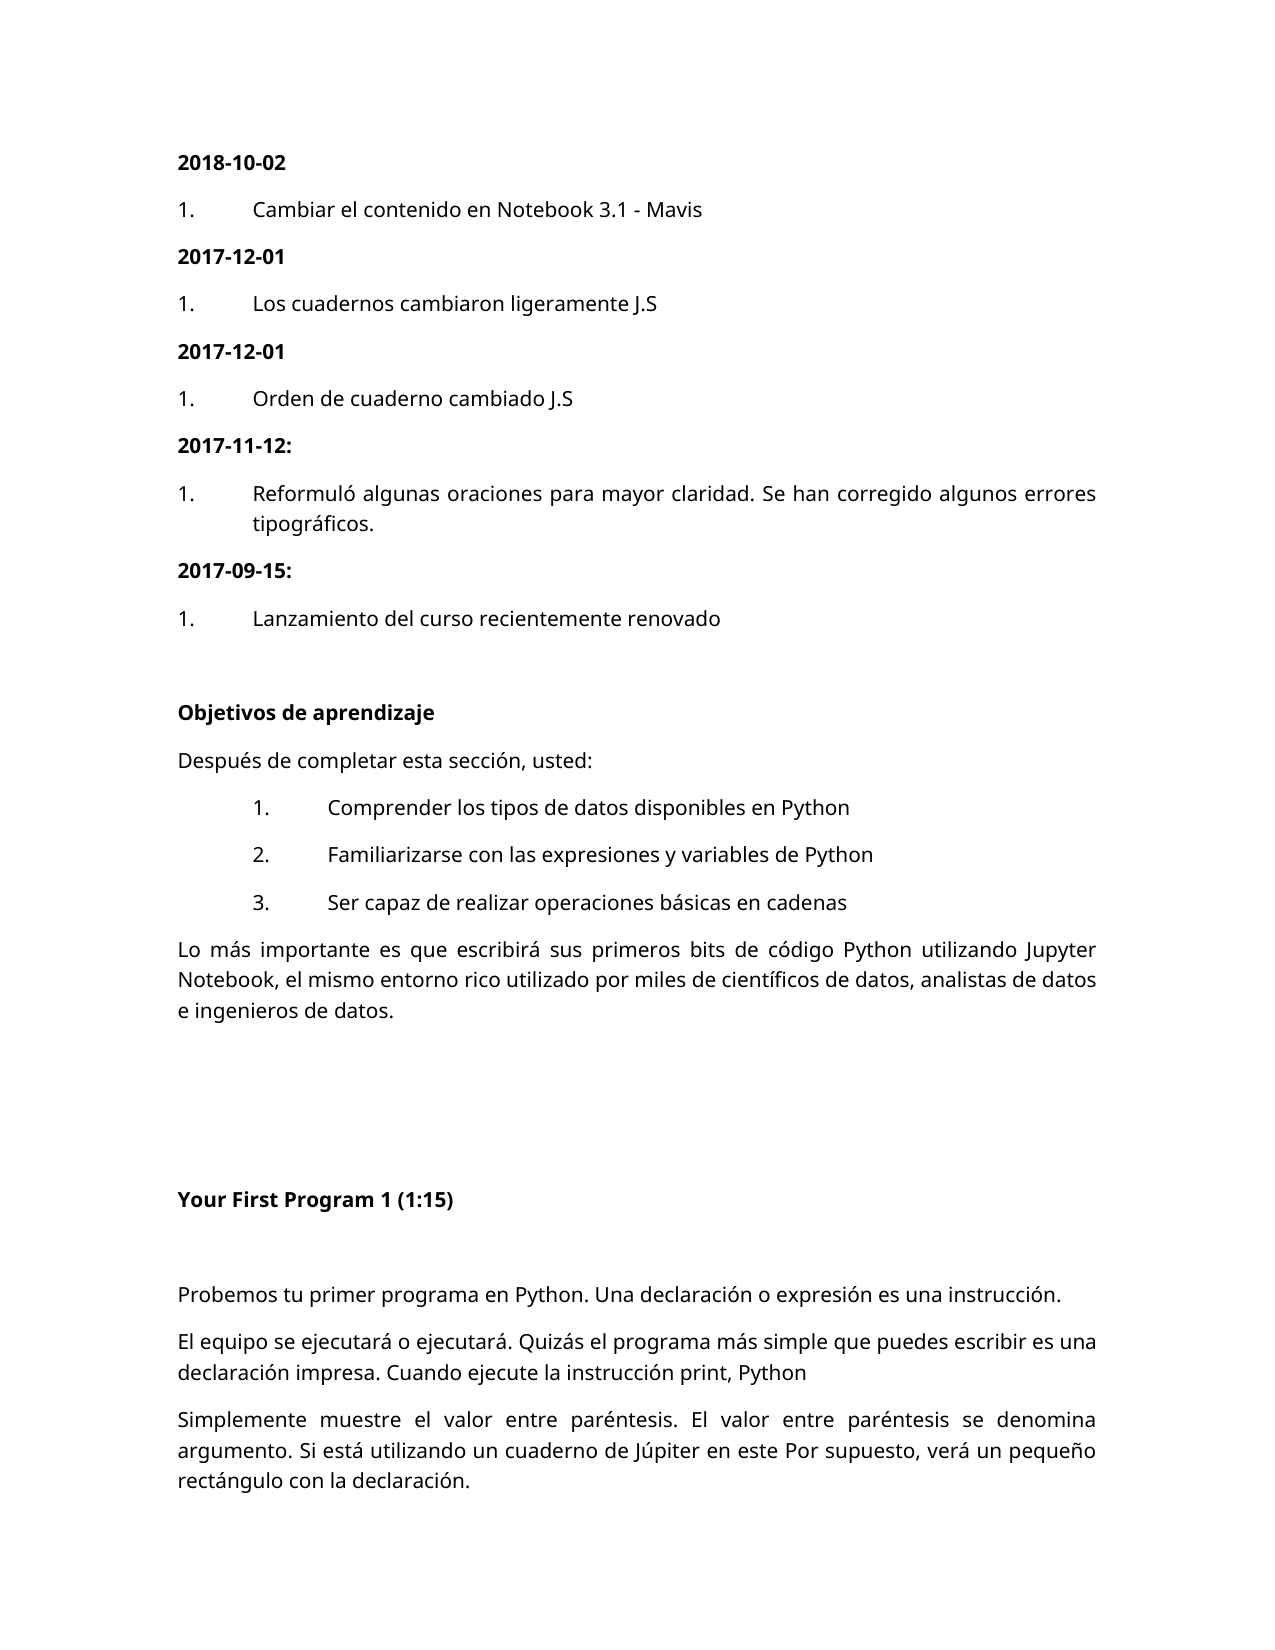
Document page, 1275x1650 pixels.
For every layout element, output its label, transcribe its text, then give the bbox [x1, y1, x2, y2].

text Simplemente muestre el valor entre paréntesis. El valor entre paréntesis se denomina argumento. Si está utilizando un cuaderno de Júpiter en este Por supuesto, verá un pequeño rectángulo con la declaración. [177, 1405, 1098, 1495]
text Probemos tu primer programa en Python. Una declaración o expresión es una instrucción. [177, 1280, 1098, 1308]
list Ser capaz de realizar operaciones básicas en cadenas [252, 888, 1098, 916]
text 2017-12-01 [177, 242, 1098, 271]
list Orden de cuaderno cambiado J.S [177, 384, 1098, 412]
text Your First Program 1 (1:15) [177, 1185, 1098, 1214]
text El equipo se ejecutará o ejecutará. Quizás el programa más simple que puedes escribir es una declaración impresa. Cuando ejecute la instrucción print, Python [177, 1327, 1098, 1386]
text 2017-12-01 [177, 337, 1098, 365]
list Los cuadernos cambiaron ligeramente J.S [177, 289, 1098, 318]
text 2018-10-02 [177, 148, 1098, 176]
list Comprender los tipos de datos disponibles en Python [252, 793, 1098, 821]
text 2017-11-12: [177, 431, 1098, 460]
list Familiarizarse con las expresiones y variables de Python [252, 840, 1098, 869]
list Lanzamiento del curso recientemente renovado [177, 604, 1098, 632]
text Objetivos de aprendizaje [177, 698, 1098, 727]
list Cambiar el contenido en Notebook 3.1 - Mavis [177, 195, 1098, 223]
text Lo más importante es que escribirá sus primeros bits de código Python utilizando Jupyter Notebook, el mismo entorno rico utilizado por miles de científicos de datos, analistas de datos e ingenieros de datos. [177, 935, 1098, 1024]
text 2017-09-15: [177, 557, 1098, 585]
list Reformuló algunas oraciones para mayor claridad. Se han corregido algunos errores tipográficos. [177, 479, 1098, 538]
text Después de completar esta sección, usted: [177, 746, 1098, 774]
